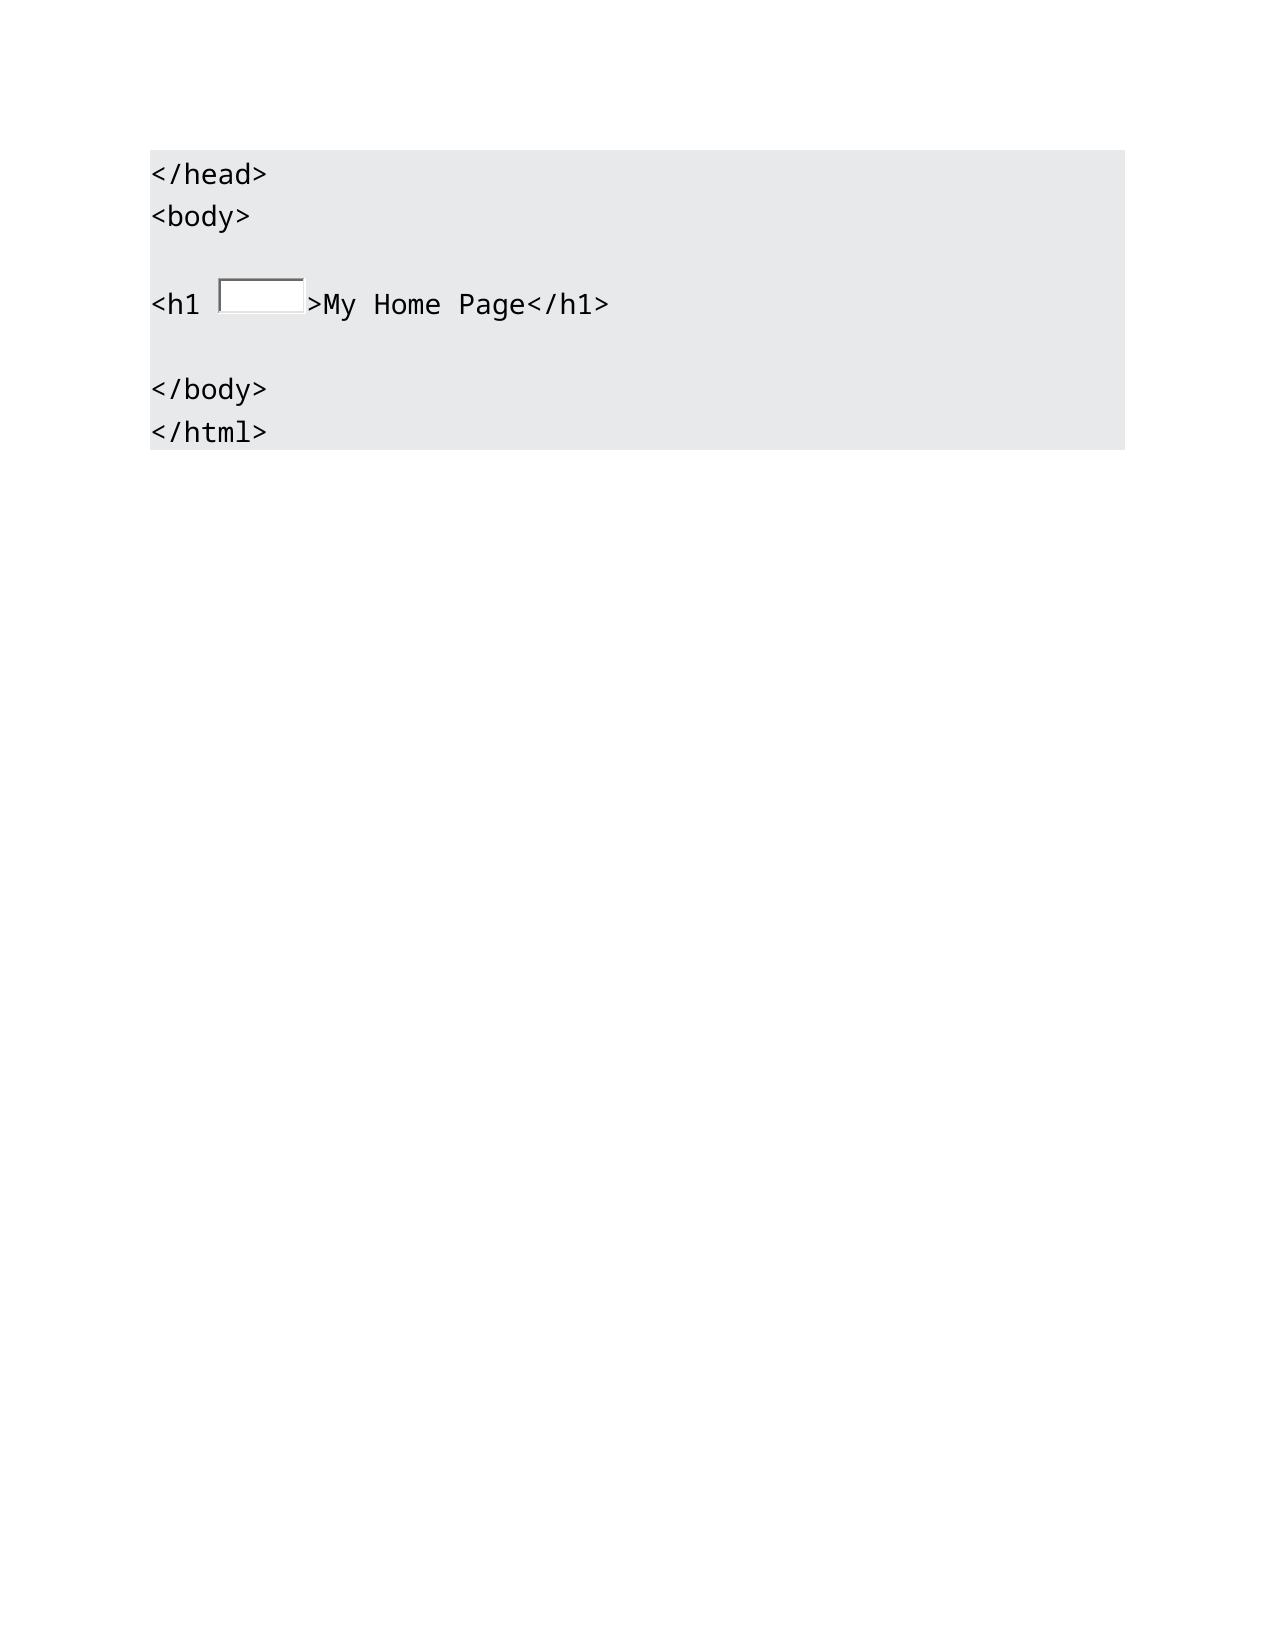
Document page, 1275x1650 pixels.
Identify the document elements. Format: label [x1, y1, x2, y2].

text [150, 150, 1125, 450]
